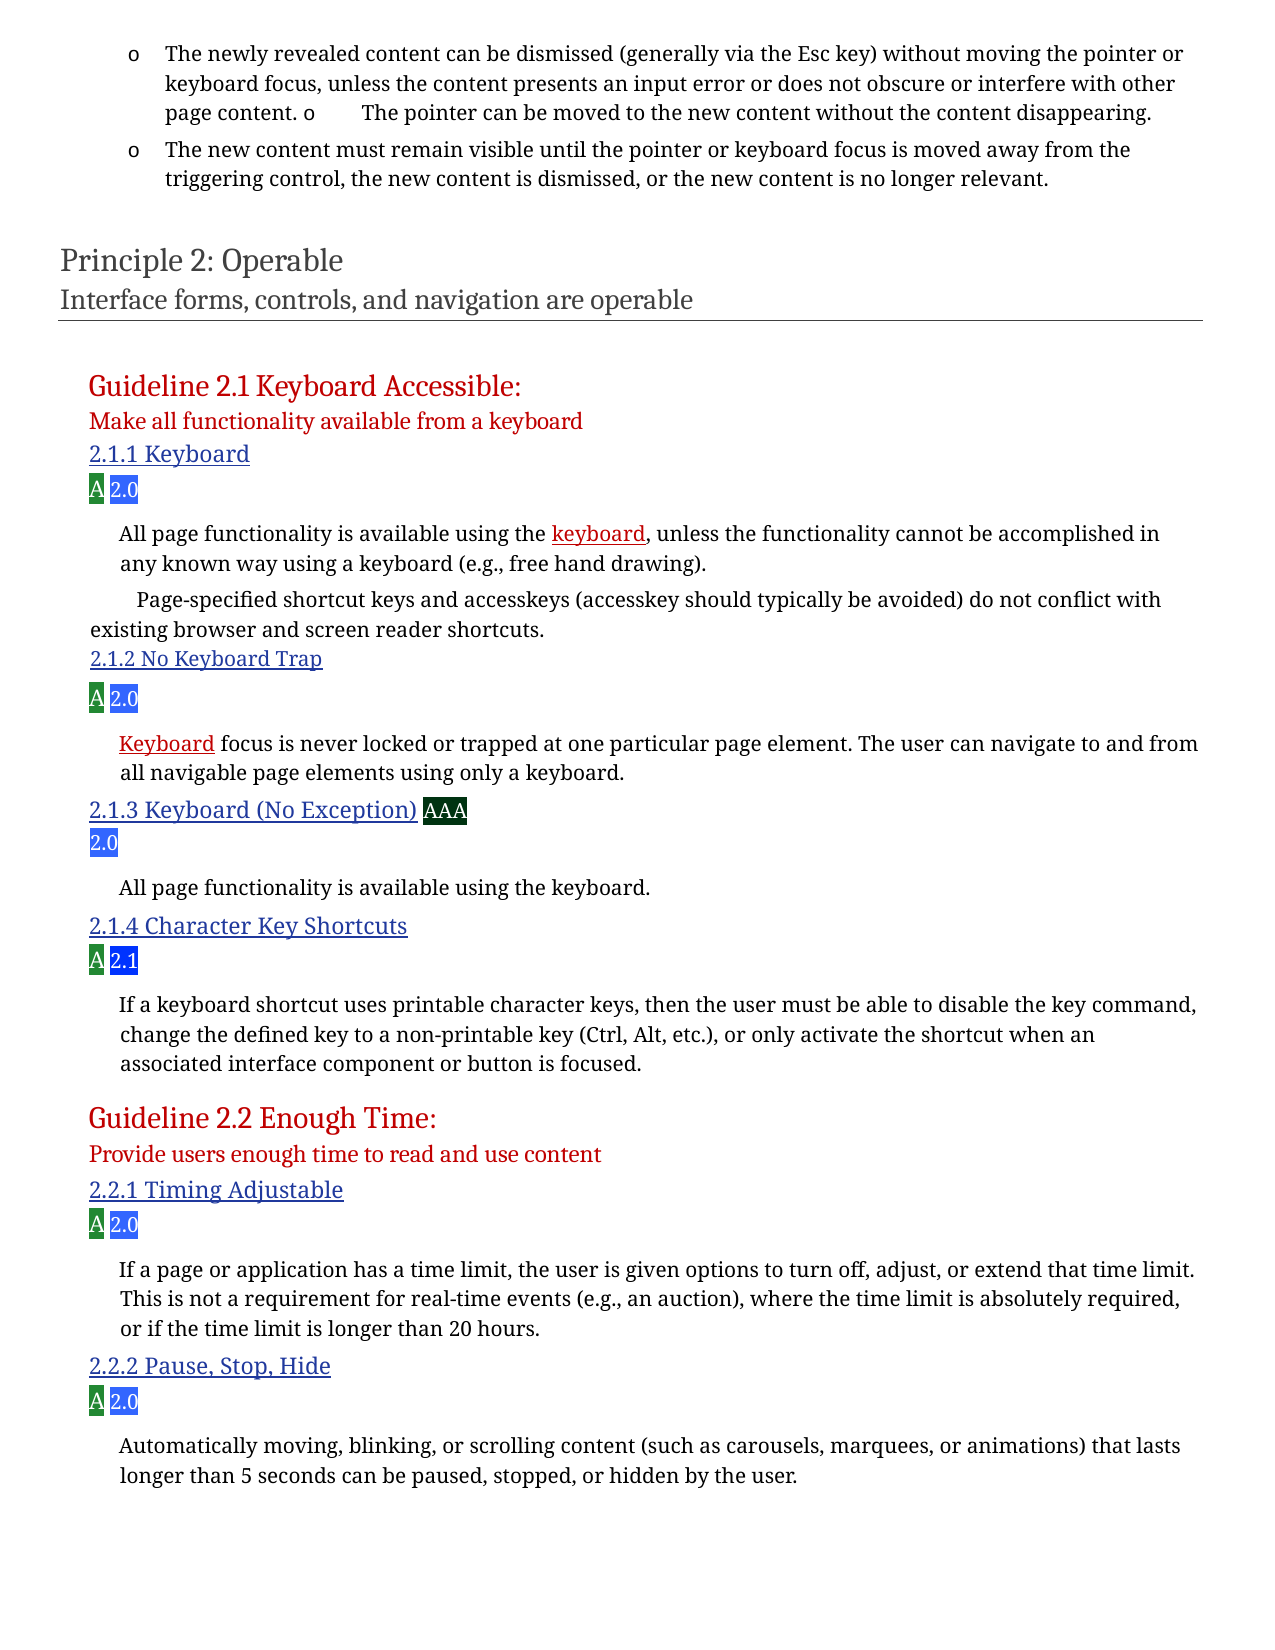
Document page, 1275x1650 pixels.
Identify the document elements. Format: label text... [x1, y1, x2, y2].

text 2.2.2 Pause, Stop, Hide [88, 1350, 1199, 1381]
text Interface forms, controls, and navigation are operable [60, 283, 1199, 317]
text Guideline 2.2 Enough Time: [88, 1101, 1199, 1137]
text 2.1.1 Keyboard [88, 438, 1199, 470]
text 2.1.3 Keyboard (No Exception) AAA 2.0 [88, 794, 496, 857]
text 2.1.2 No Keyboard Trap [90, 644, 1199, 673]
text Provide users enough time to read and use content [88, 1139, 1199, 1168]
text 2.2.1 Timing Adjustable [88, 1174, 1199, 1205]
text Make all functionality available from a keyboard [88, 407, 1199, 436]
subtitle A 2.0 [104, 682, 1199, 713]
subtitle A 2.0 [104, 1208, 1199, 1239]
text 2.1.4 Character Key Shortcuts [88, 909, 1199, 941]
subtitle Principle 2: Operable [60, 242, 1199, 280]
subtitle A 2.0 [104, 473, 1199, 504]
text Page-specified shortcut keys and accesskeys (accesskey should typically be avoided) do not conflict with existing browser and screen reader shortcuts. [90, 585, 1199, 643]
subtitle A 2.0 [104, 1385, 1199, 1416]
text All page functionality is available using the keyboard, unless the functionality cannot be accomplished in any known way using a keyboard (e.g., free hand drawing). [113, 519, 1199, 577]
text Guideline 2.1 Keyboard Accessible: [88, 368, 1199, 404]
subtitle A 2.1 [104, 944, 1199, 975]
text If a page or application has a time limit, the user is given options to turn off, adjust, or extend that time limit. This is not a requirement for real-time events (e.g., an auction), where the time limit is absolutely required, or if the time limit is longer than 20 hours. [113, 1255, 1199, 1342]
text All page functionality is available using the keyboard. [113, 873, 1199, 902]
list The newly revealed content can be dismissed (generally via the Esc key) without moving the pointer or keyboard focus, unless the content presents an input error or does not obscure or interfere with other page content. o The pointer can be moved to the new content without the content disappearing. [127, 39, 1199, 127]
text Keyboard focus is never locked or trapped at one particular page element. The user can navigate to and from all navigable page elements using only a keyboard. [113, 729, 1199, 787]
text If a keyboard shortcut uses printable character keys, then the user must be able to disable the key command, change the defined key to a non-printable key (Ctrl, Alt, etc.), or only activate the shortcut when an associated interface component or button is focused. [113, 991, 1199, 1078]
text Automatically moving, blinking, or scrolling content (such as carousels, marquees, or animations) that lasts longer than 5 seconds can be paused, stopped, or hidden by the user. [113, 1431, 1199, 1489]
list The new content must remain visible until the pointer or keyboard focus is moved away from the triggering control, the new content is dismissed, or the new content is no longer relevant. [127, 135, 1199, 193]
